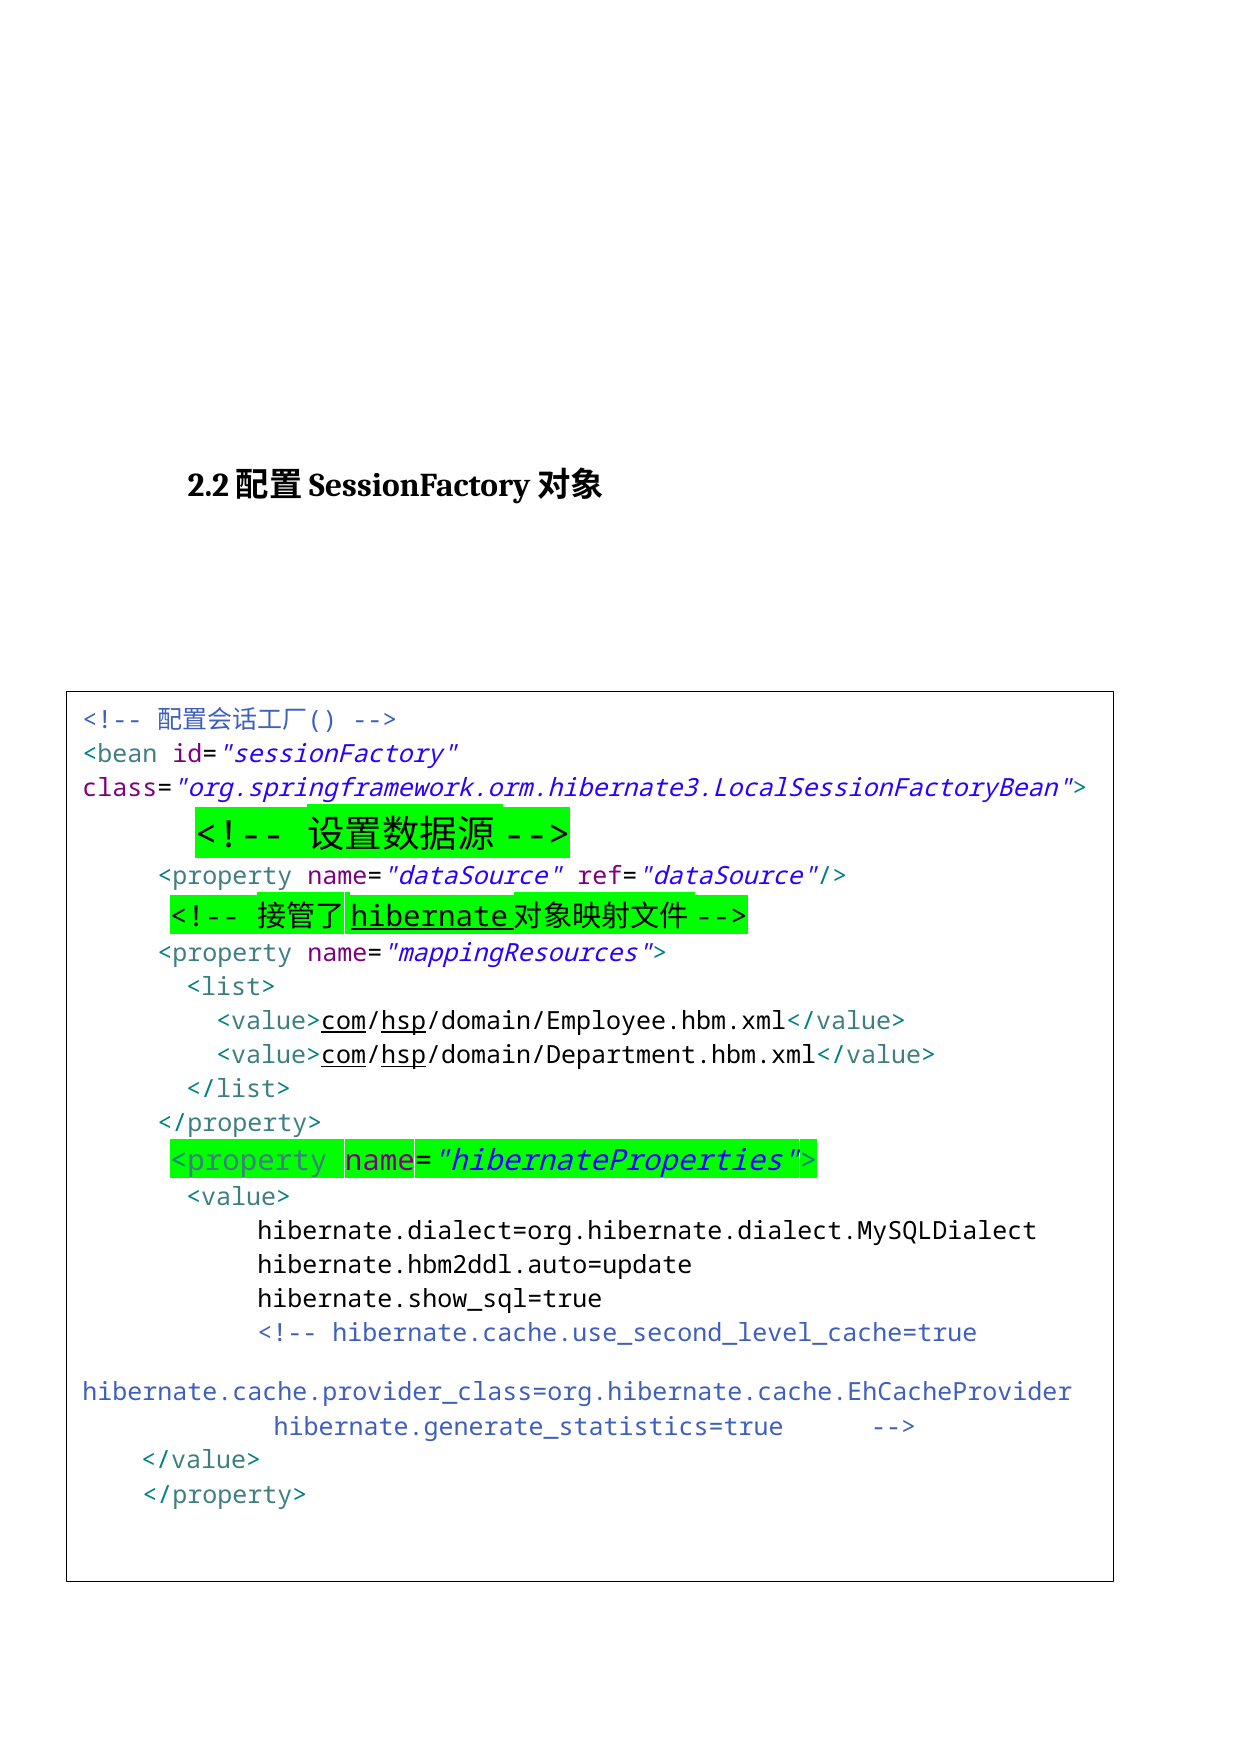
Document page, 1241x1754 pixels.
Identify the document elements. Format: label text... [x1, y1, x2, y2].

subtitle 2.2配置SessionFactory对象 [187, 449, 1053, 514]
